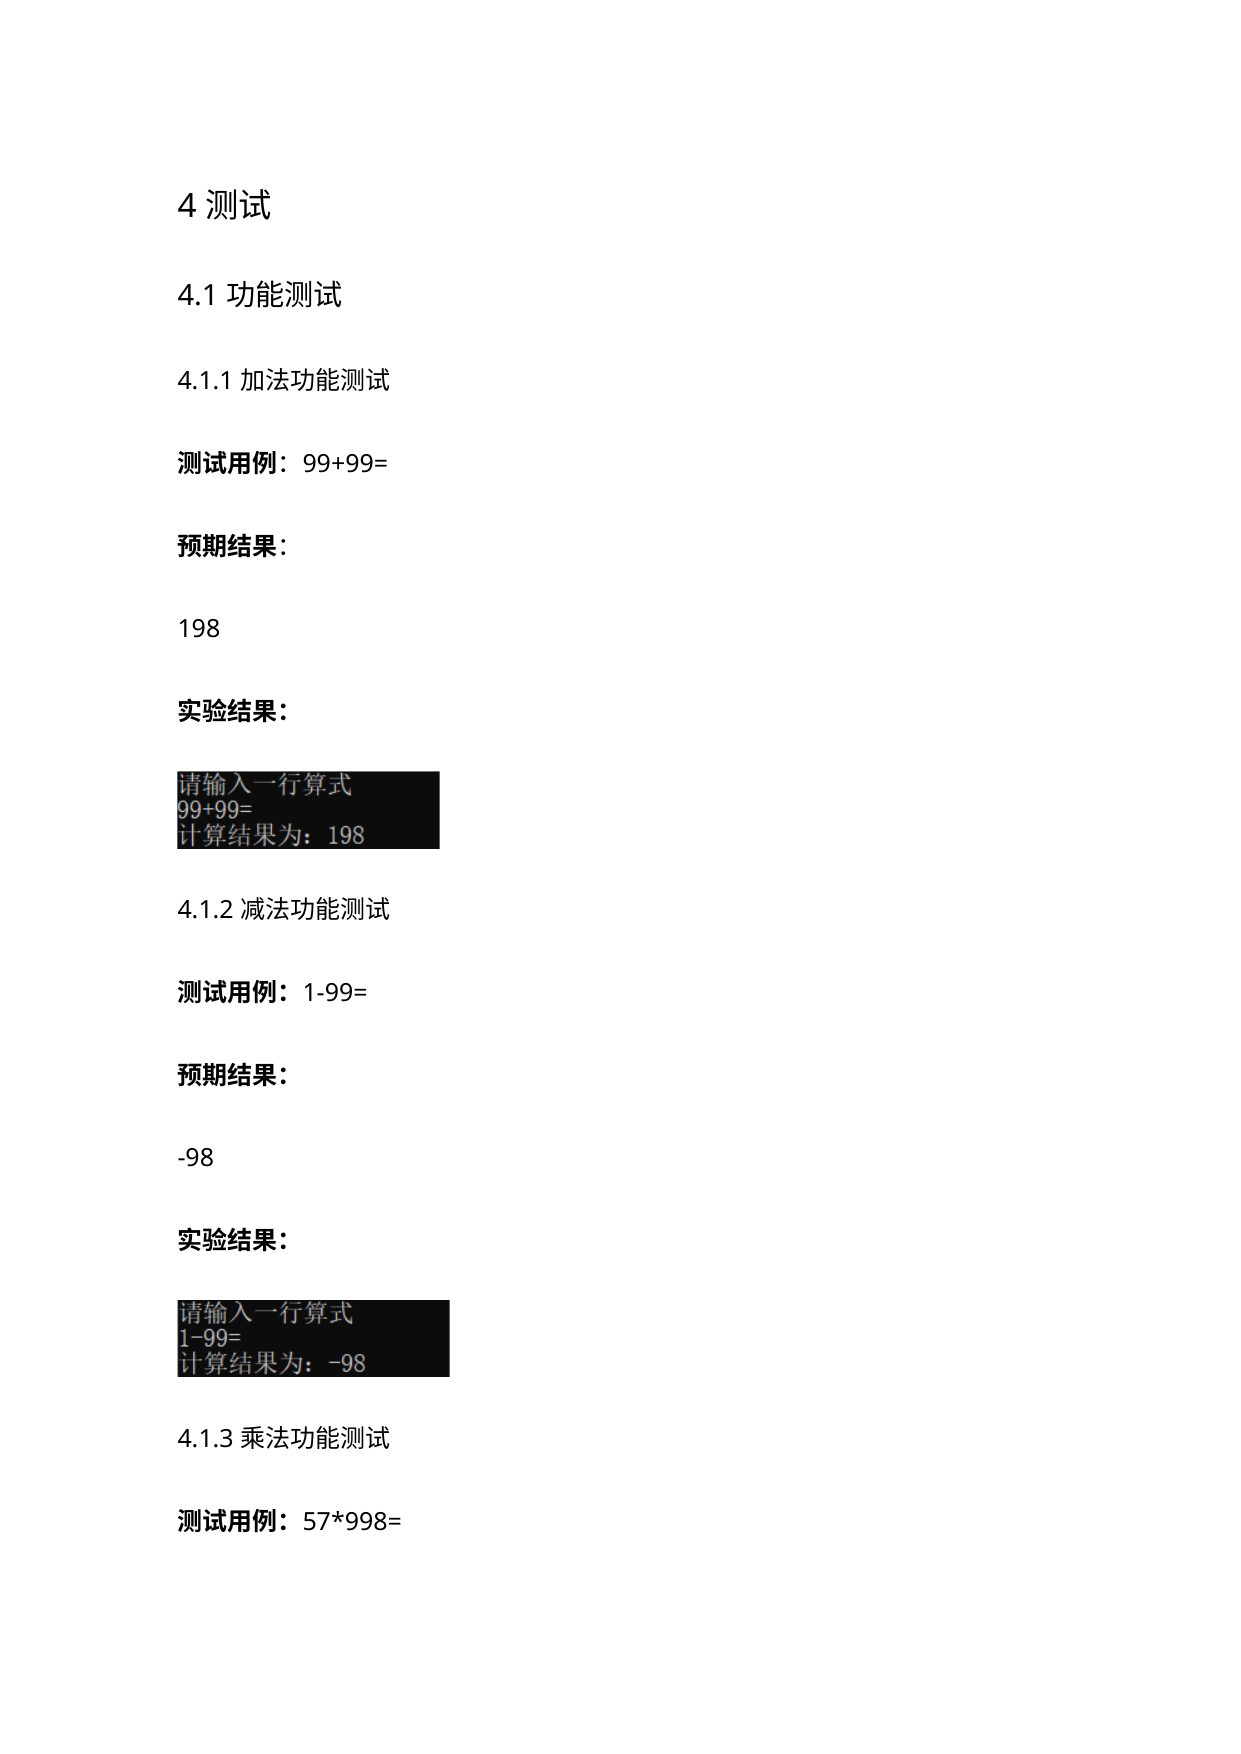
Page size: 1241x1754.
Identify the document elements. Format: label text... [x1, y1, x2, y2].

text 4.1 功能测试 [177, 260, 1092, 325]
text 198 [177, 596, 1092, 661]
text 实验结果： [177, 677, 1092, 742]
text 4.1.2 减法功能测试 [177, 875, 1092, 940]
text 预期结果： [177, 512, 1092, 577]
text 4.1.3 乘法功能测试 [177, 1404, 1092, 1469]
picture [177, 770, 440, 849]
text 4 测试 [177, 171, 1092, 236]
text 测试用例：99+99= [177, 429, 1092, 494]
text 预期结果： [177, 1041, 1092, 1106]
text 4.1.1 加法功能测试 [177, 346, 1092, 411]
picture [177, 1300, 450, 1377]
text 实验结果： [177, 1206, 1092, 1271]
text 测试用例：57*998= [177, 1487, 1092, 1552]
text -98 [177, 1124, 1092, 1189]
text 测试用例：1-99= [177, 958, 1092, 1023]
